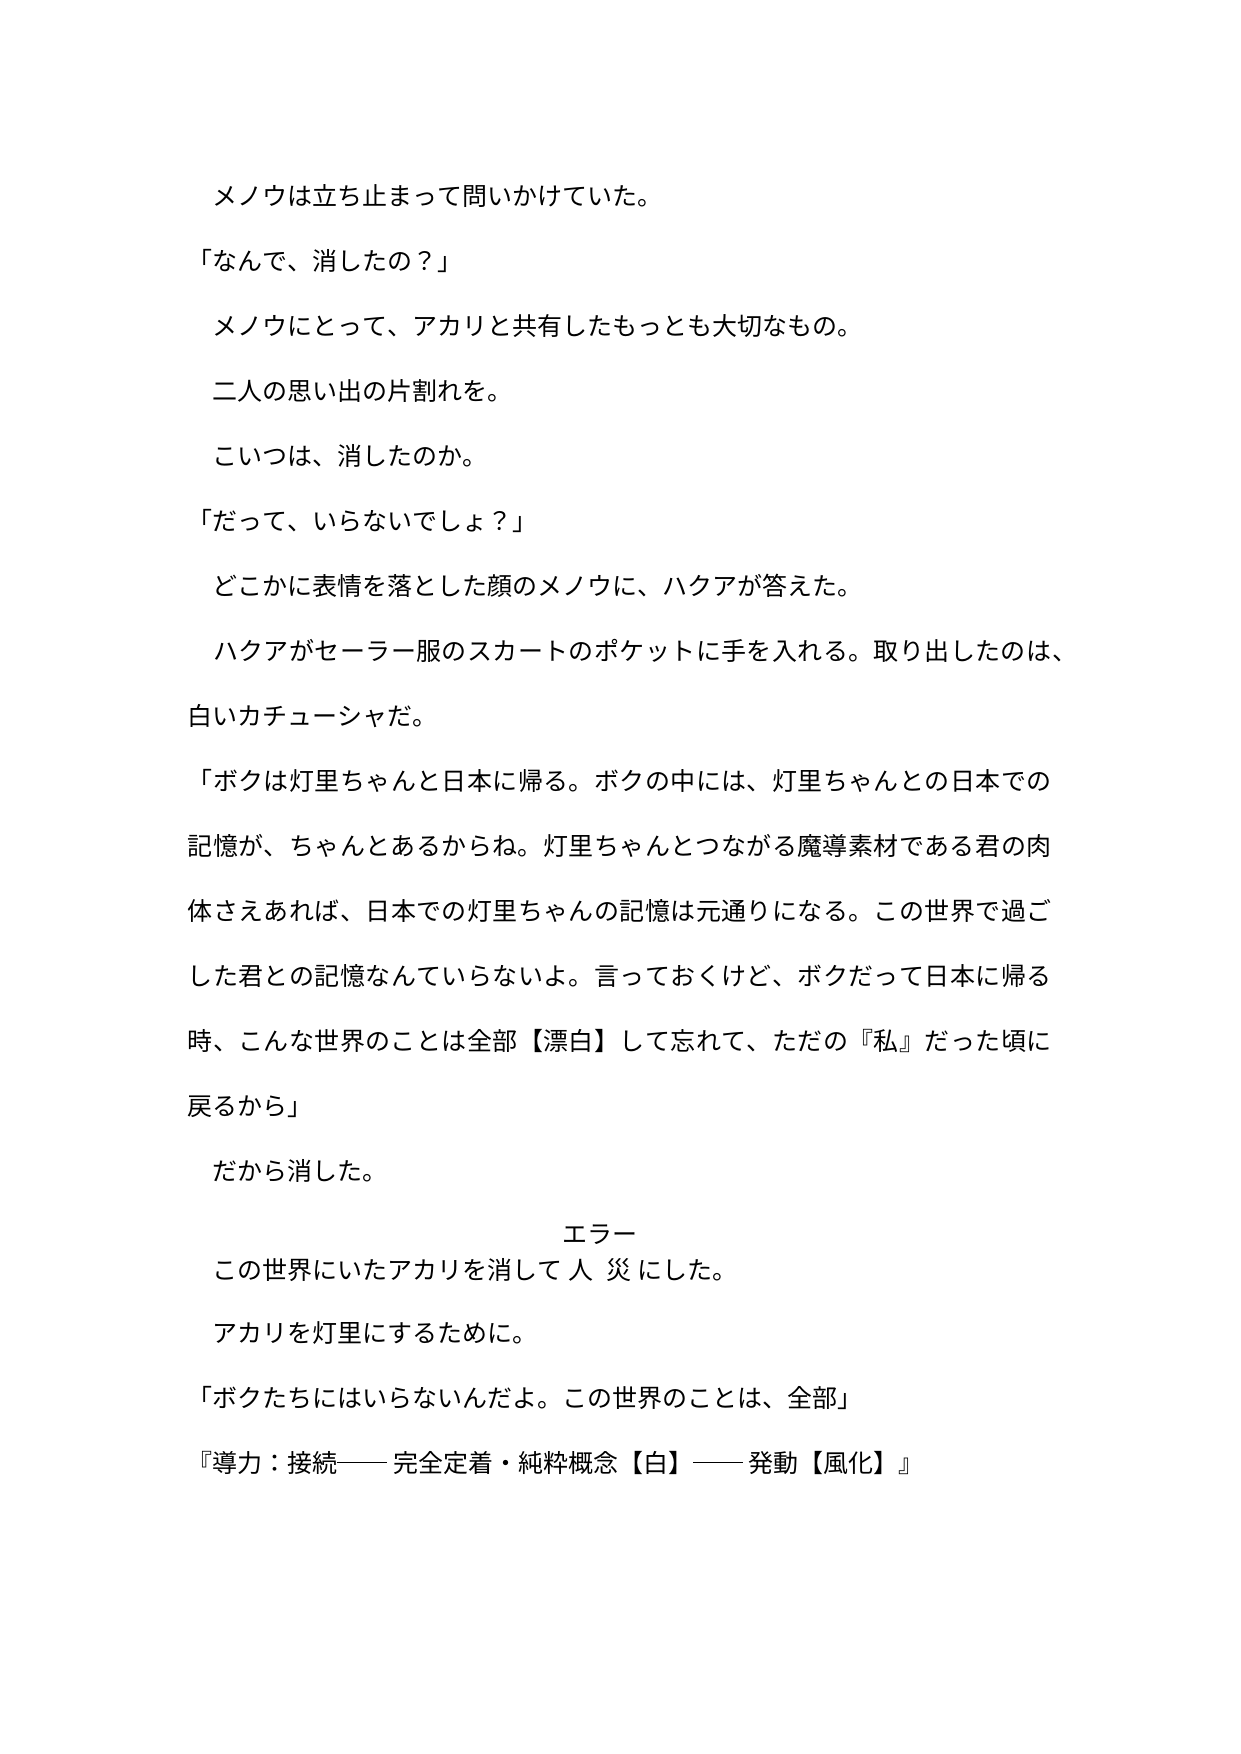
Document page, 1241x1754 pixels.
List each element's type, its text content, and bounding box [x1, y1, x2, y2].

text メノウは立ち止まって問いかけていた。 [187, 162, 1053, 227]
text 「ボクは灯里ちゃんと日本に帰る。ボクの中には、灯里ちゃんとの日本での記憶が、ちゃんとあるからね。灯里ちゃんとつながる魔導素材である君の肉体さえあれば、日本での灯里ちゃんの記憶は元通りになる。この世界で過ごした君との記憶なんていらないよ。言っておくけど、ボクだって日本に帰る時、こんな世界のことは全部【漂白】して忘れて、ただの『私』だった頃に戻るから」 [187, 747, 1053, 1137]
text メノウにとって、アカリと共有したもっとも大切なもの。 [187, 292, 1053, 357]
text アカリを灯里にするために。 [187, 1299, 1053, 1364]
text 「だって、いらないでしょ？」 [187, 487, 1053, 552]
text こいつは、消したのか。 [187, 422, 1053, 487]
text 二人の思い出の片割れを。 [187, 357, 1053, 422]
text どこかに表情を落とした顔のメノウに、ハクアが答えた。 [187, 552, 1053, 617]
text 『導力：接続── 完全定着・純粋概念【白】── 発動【風化】』 [187, 1429, 1053, 1494]
text ハクアがセーラー服のスカートのポケットに手を入れる。取り出したのは、白いカチューシャだ。 [187, 617, 1053, 747]
text この世界にいたアカリを消してにした。 [187, 1202, 1053, 1299]
text 「ボクたちにはいらないんだよ。この世界のことは、全部」 [187, 1364, 1053, 1429]
text 「なんで、消したの？」 [187, 227, 1053, 292]
text だから消した。 [187, 1137, 1053, 1202]
